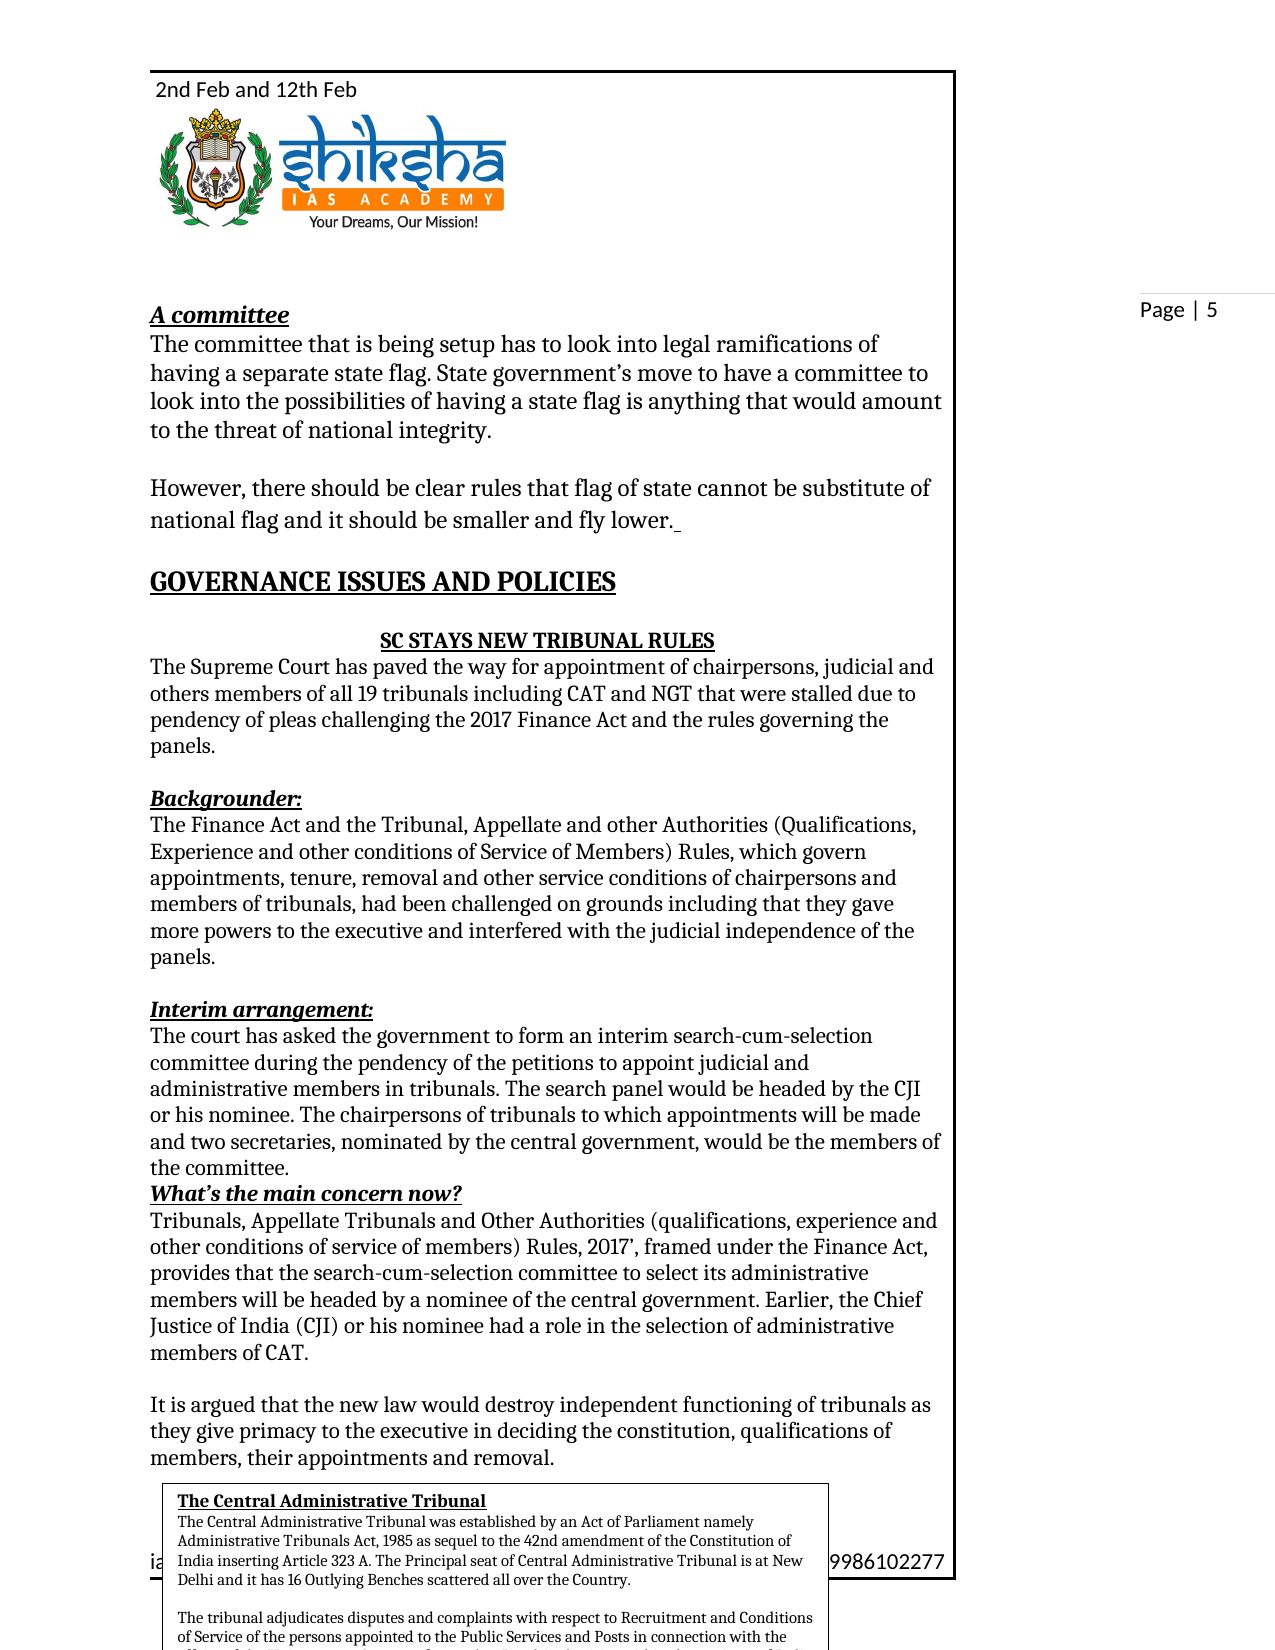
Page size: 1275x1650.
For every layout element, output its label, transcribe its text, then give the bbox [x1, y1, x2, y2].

text The Supreme Court has paved the way for appointment of chairpersons, judicial and others members of all 19 tribunals including CAT and NGT that were stalled due to pendency of pleas challenging the 2017 Finance Act and the rules governing the panels. [150, 654, 945, 759]
text The court has asked the government to form an interim search-cum-selection committee during the pendency of the petitions to appoint judicial and administrative members in tribunals. The search panel would be headed by the CJI or his nominee. The chairpersons of tribunals to which appointments will be made and two secretaries, nominated by the central government, would be the members of the committee. [150, 1023, 945, 1181]
text What’s the main concern now? [150, 1181, 945, 1207]
picture [150, 103, 519, 245]
text However, there should be clear rules that flag of state cannot be substitute of national flag and it should be smaller and fly lower. [150, 473, 945, 536]
text Interim arrangement: [150, 997, 945, 1023]
text Tribunals, Appellate Tribunals and Other Authorities (qualifications, experience and other conditions of service of members) Rules, 2017’, framed under the Finance Act, provides that the search-cum-selection committee to select its administrative members will be headed by a nominee of the central government. Earlier, the Chief Justice of India (CJI) or his nominee had a role in the selection of administrative members of CAT. [150, 1207, 945, 1366]
text GOVERNANCE ISSUES AND POLICIES [150, 565, 945, 598]
text It is argued that the new law would destroy independent functioning of tribunals as they give primacy to the executive in deciding the constitution, qualifications of members, their appointments and removal. [150, 1392, 945, 1471]
text Backgrounder: [150, 786, 945, 812]
text A committee [150, 301, 945, 330]
text The Finance Act and the Tribunal, Appellate and other Authorities (Qualifications, Experience and other conditions of Service of Members) Rules, which govern appointments, tenure, removal and other service conditions of chairpersons and members of tribunals, had been challenged on grounds including that they gave more powers to the executive and interfered with the judicial independence of the panels. [150, 812, 945, 970]
text The committee that is being setup has to look into legal ramifications of having a separate state flag. State government’s move to have a committee to look into the possibilities of having a state flag is anything that would amount to the threat of national integrity. [150, 330, 945, 445]
text SC stays new Tribunal Rules [150, 628, 945, 654]
